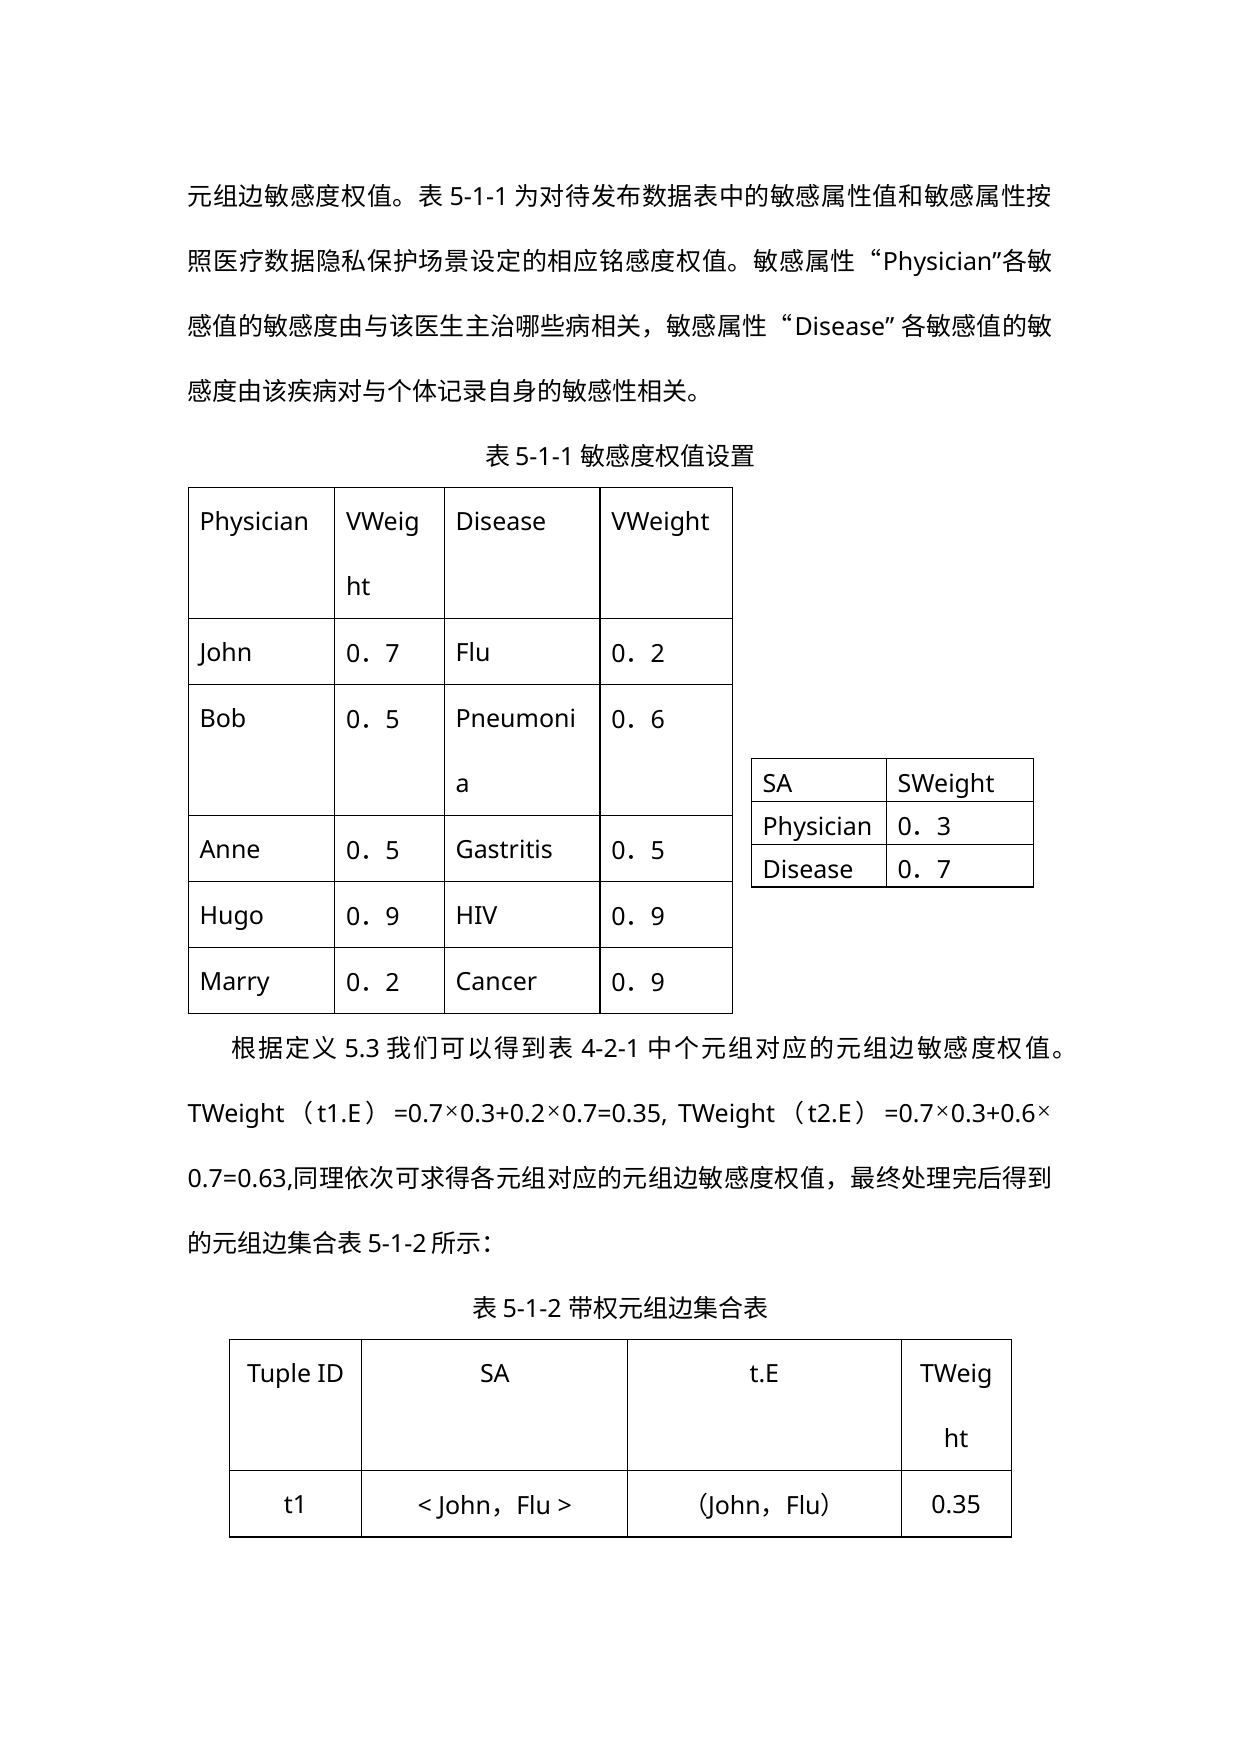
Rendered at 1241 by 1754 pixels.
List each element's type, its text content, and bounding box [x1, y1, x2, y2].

table_cell < John，Flu > [362, 1471, 627, 1536]
text 根据定义5.3我们可以得到表4-2-1中个元组对应的元组边敏感度权值。TWeight（t1.E）=0.70.3+0.20.7=0.35, TWeight（t2.E）=0.70.3+0.60.7=0.63,同理依次可求得各元组对应的元组边敏感度权值，最终处理完后得到的元组边集合表5-1-2所示： [187, 1014, 1053, 1274]
table_header TWeight [902, 1340, 1011, 1470]
table_header SWeight [887, 759, 1033, 801]
text 表5-1-2 带权元组边集合表 [187, 1274, 1053, 1339]
table_header VWeight [335, 488, 444, 618]
table_cell （John，Flu） [628, 1471, 901, 1536]
table_cell 0．7 [335, 619, 444, 684]
table_cell Disease [752, 845, 886, 886]
table_cell 0．5 [335, 816, 444, 881]
table_cell HIV [445, 882, 599, 947]
table_cell 0．9 [601, 882, 732, 947]
table_cell t1 [230, 1471, 361, 1536]
table_cell Bob [189, 685, 334, 815]
table_cell 0．9 [335, 882, 444, 947]
table_cell Anne [189, 816, 334, 881]
table_cell 0．3 [887, 802, 1033, 844]
table_cell John [189, 619, 334, 684]
table_cell 0．2 [335, 948, 444, 1013]
table_cell Pneumonia [445, 685, 599, 815]
table_cell Flu [445, 619, 599, 684]
table_cell 0．6 [601, 685, 732, 815]
table_header VWeight [601, 488, 732, 618]
table_cell Physician [752, 802, 886, 844]
table_header Tuple ID [230, 1340, 361, 1470]
table_header Disease [445, 488, 599, 618]
table_cell 0．7 [887, 845, 1033, 886]
table_cell 0．5 [601, 816, 732, 881]
table_cell Hugo [189, 882, 334, 947]
text 表5-1-1 敏感度权值设置 [187, 422, 1053, 487]
table_cell 0．5 [335, 685, 444, 815]
table_cell Cancer [445, 948, 599, 1013]
table_header SA [362, 1340, 627, 1470]
table_header t.E [628, 1340, 901, 1470]
table_cell Gastritis [445, 816, 599, 881]
table_header Physician [189, 488, 334, 618]
table_cell 0．2 [601, 619, 732, 684]
table_cell 0．9 [601, 948, 732, 1013]
table_cell 0.35 [902, 1471, 1011, 1536]
table_header SA [752, 759, 886, 801]
table_cell Marry [189, 948, 334, 1013]
